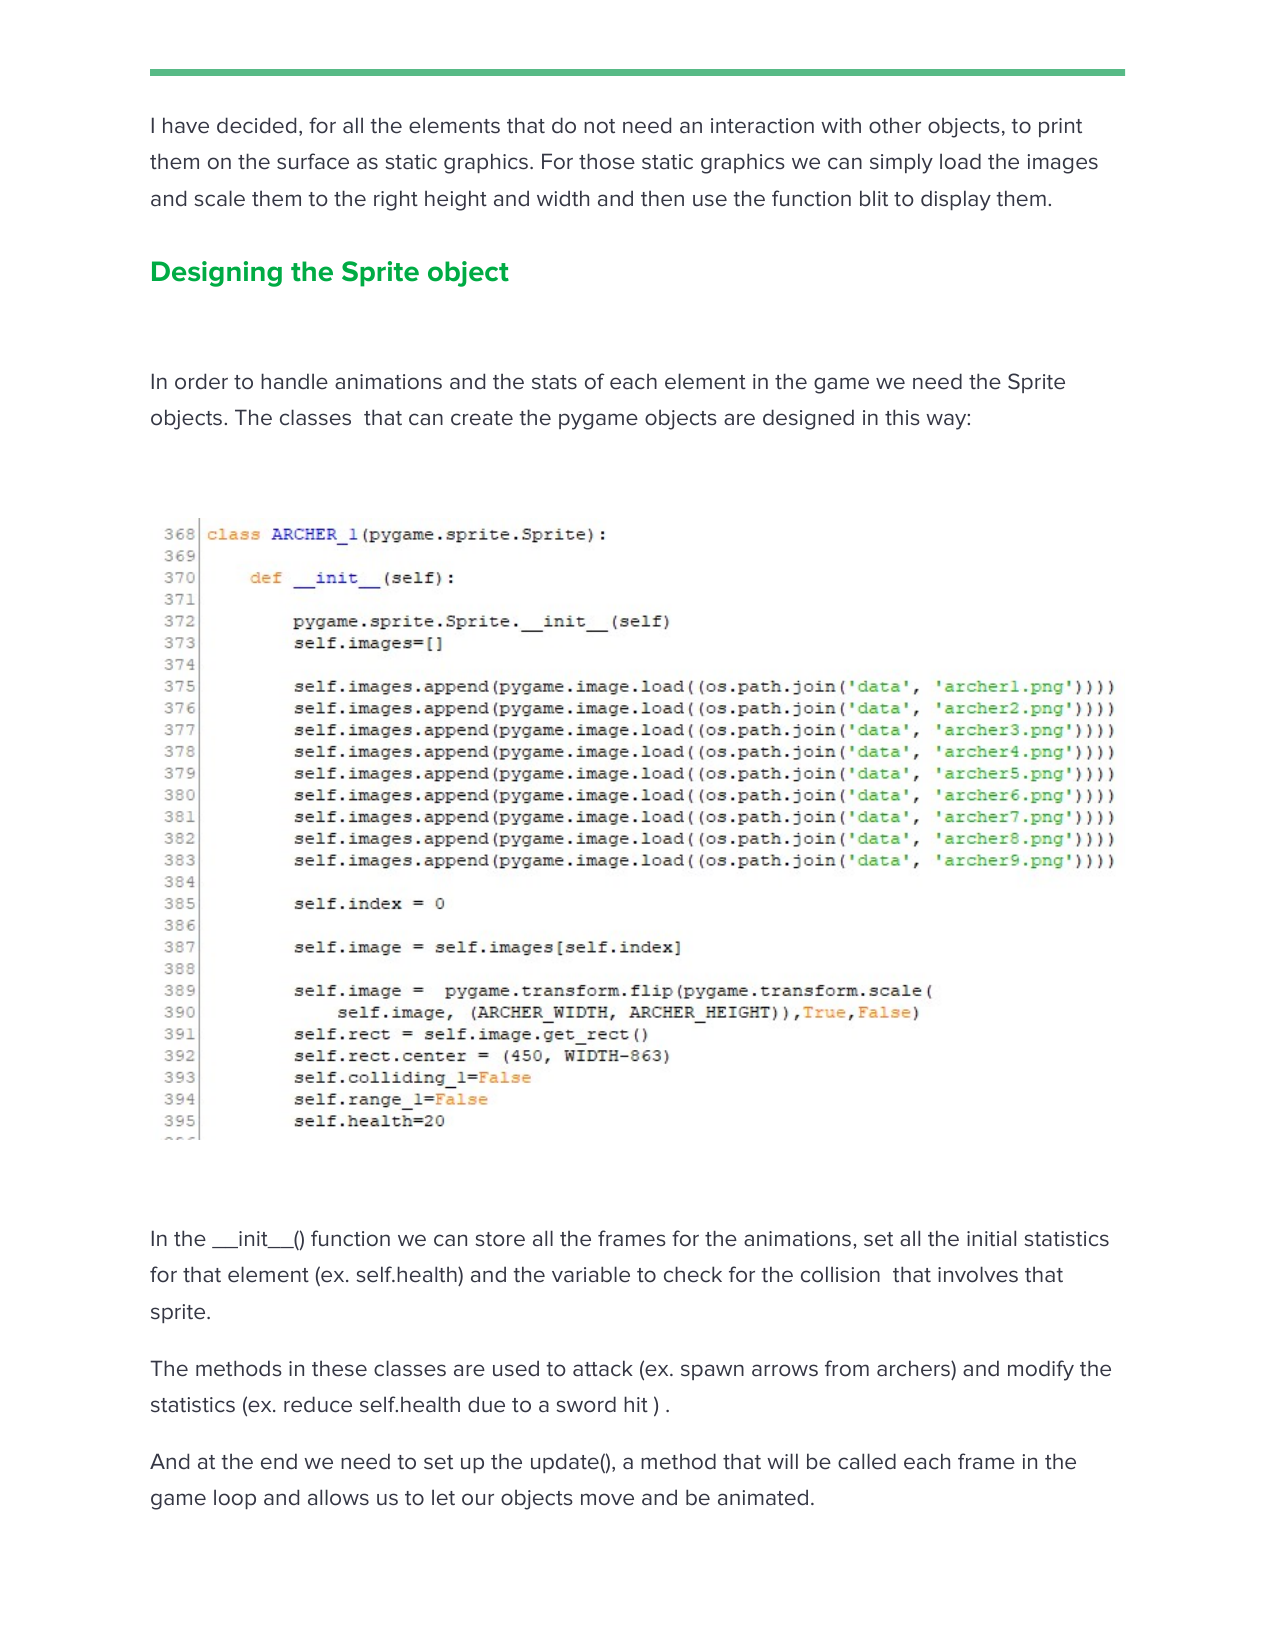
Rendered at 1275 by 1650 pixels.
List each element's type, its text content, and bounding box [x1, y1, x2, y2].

text And at the end we need to set up the update(), a method that will be called each frame in the game loop and allows us to let our objects move and be animated. [150, 1448, 1125, 1513]
subtitle Designing the Sprite object [150, 254, 1125, 290]
picture [150, 69, 1125, 76]
text In order to handle animations and the stats of each element in the game we need the Sprite objects. The classes that can create the pygame objects are designed in this way: [150, 368, 1125, 432]
text In the __init__() function we can store all the frames for the animations, set all the initial statistics for that element (ex. self.health) and the variable to check for the collision that involves that sprite. [150, 1226, 1125, 1326]
text I have decided, for all the elements that do not need an interaction with other objects, to print them on the surface as static graphics. For those static graphics we can simply load the images and scale them to the right height and width and then use the function blit to display them. [150, 112, 1125, 213]
text The methods in these classes are used to attack (ex. spawn arrows from archers) and modify the statistics (ex. reduce self.health due to a sword hit ) . [150, 1355, 1125, 1419]
picture [150, 518, 1125, 1140]
